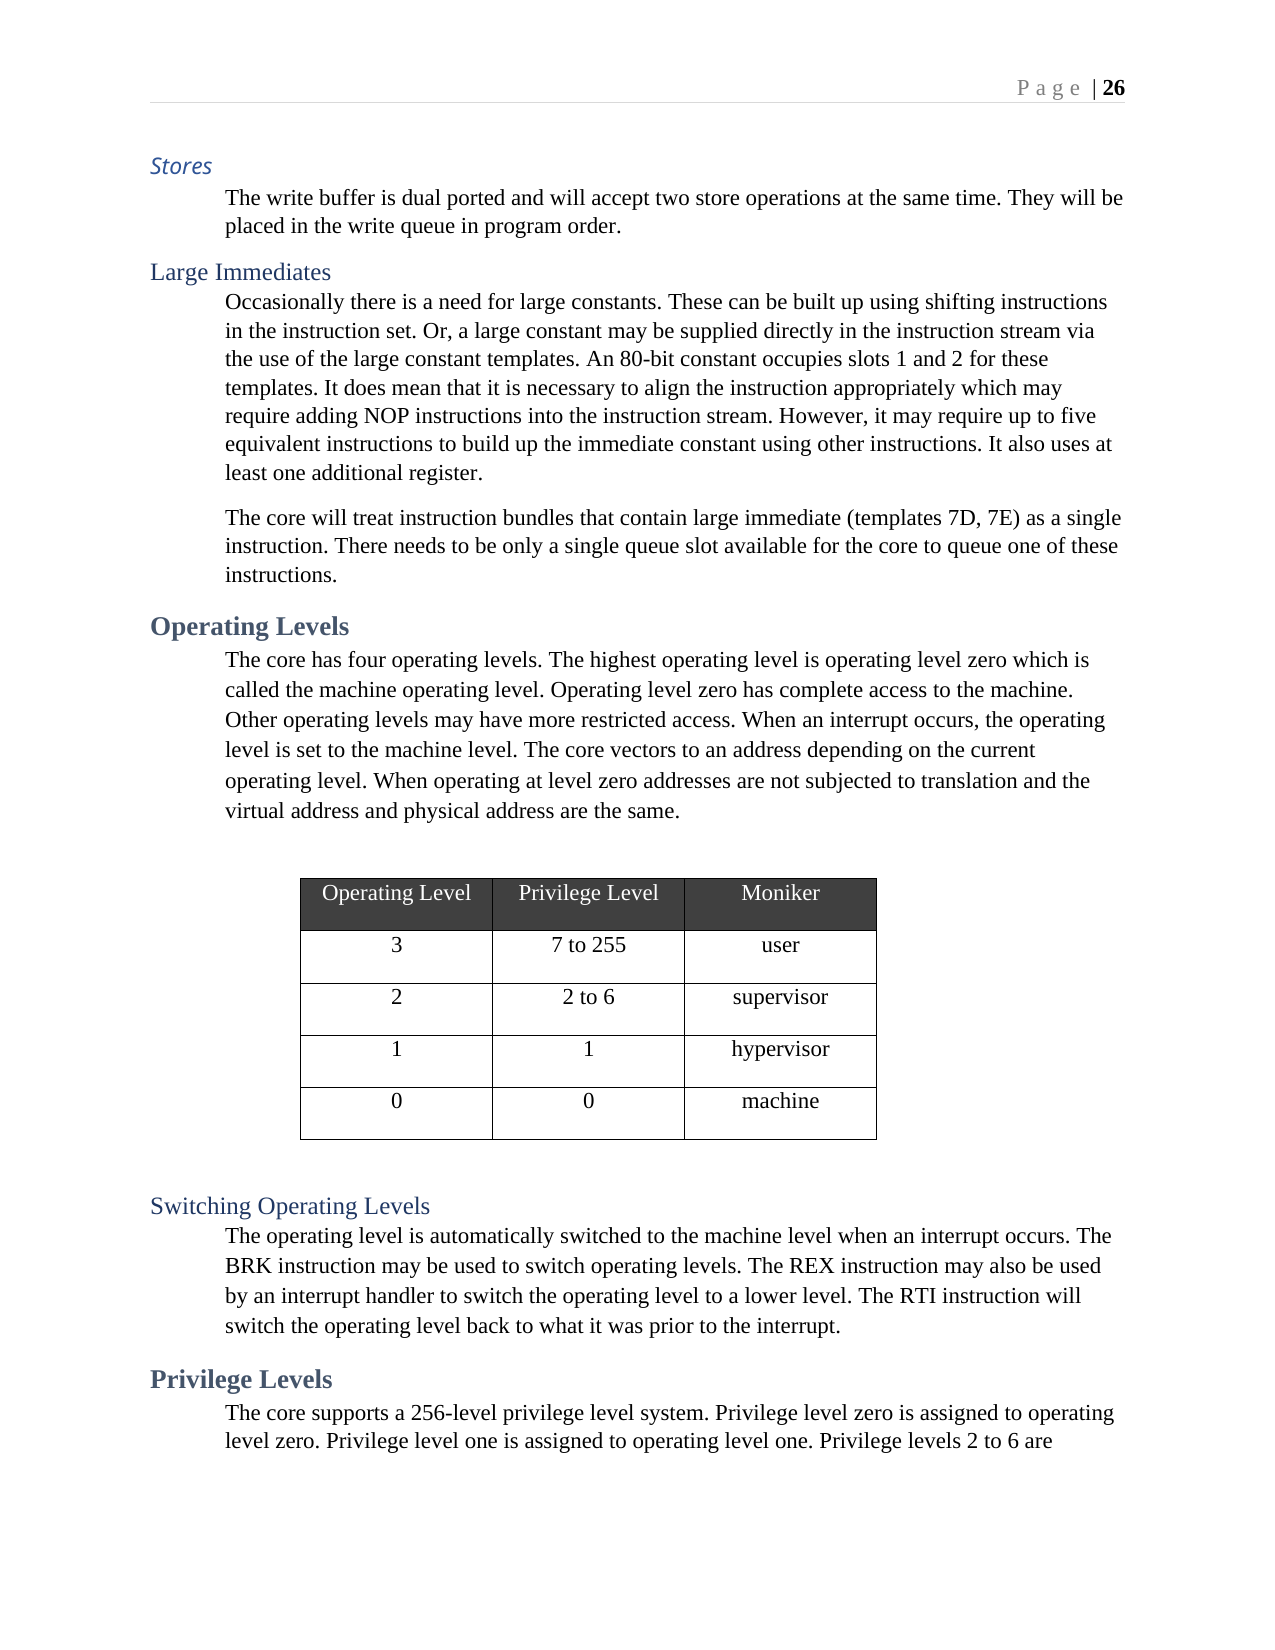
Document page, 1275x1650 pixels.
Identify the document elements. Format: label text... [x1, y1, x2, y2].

text Occasionally there is a need for large constants. These can be built up using shifting instructions in the instruction set. Or, a large constant may be supplied directly in the instruction stream via the use of the large constant templates. An 80-bit constant occupies slots 1 and 2 for these templates. It does mean that it is necessary to align the instruction appropriately which may require adding NOP instructions into the instruction stream. However, it may require up to five equivalent instructions to build up the immediate constant using other instructions. It also uses at least one additional register. [225, 288, 1125, 485]
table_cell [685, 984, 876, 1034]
list The core has four operating levels. The highest operating level is operating level zero which is called the machine operating level. Operating level zero has complete access to the machine. Other operating levels may have more restricted access. When an interrupt occurs, the operating level is set to the machine level. The core vectors to an address depending on the current operating level. When operating at level zero addresses are not subjected to translation and the virtual address and physical address are the same. [225, 646, 1125, 823]
subtitle Privilege Levels [150, 1363, 1125, 1394]
list The operating level is automatically switched to the machine level when an interrupt occurs. The BRK instruction may be used to switch operating levels. The REX instruction may also be used by an interrupt handler to switch the operating level to a lower level. The RTI instruction will switch the operating level back to what it was prior to the interrupt. [225, 1222, 1125, 1339]
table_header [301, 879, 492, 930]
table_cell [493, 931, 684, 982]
subtitle Operating Levels [150, 610, 1125, 641]
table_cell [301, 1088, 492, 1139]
subtitle Stores [150, 150, 1125, 181]
subtitle Large Immediates [150, 257, 1125, 286]
text The core will treat instruction bundles that contain large immediate (templates 7D, 7E) as a single instruction. There needs to be only a single queue slot available for the core to queue one of these instructions. [225, 504, 1125, 587]
text The write buffer is dual ported and will accept two store operations at the same time. They will be placed in the write queue in program order. [225, 184, 1125, 238]
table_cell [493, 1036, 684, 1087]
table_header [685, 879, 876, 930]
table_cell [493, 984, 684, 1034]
subtitle Switching Operating Levels [150, 1191, 1125, 1219]
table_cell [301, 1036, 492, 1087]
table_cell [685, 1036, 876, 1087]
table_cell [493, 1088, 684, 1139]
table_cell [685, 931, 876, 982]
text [225, 1399, 1125, 1454]
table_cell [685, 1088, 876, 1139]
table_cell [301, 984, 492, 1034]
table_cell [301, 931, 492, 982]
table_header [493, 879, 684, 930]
